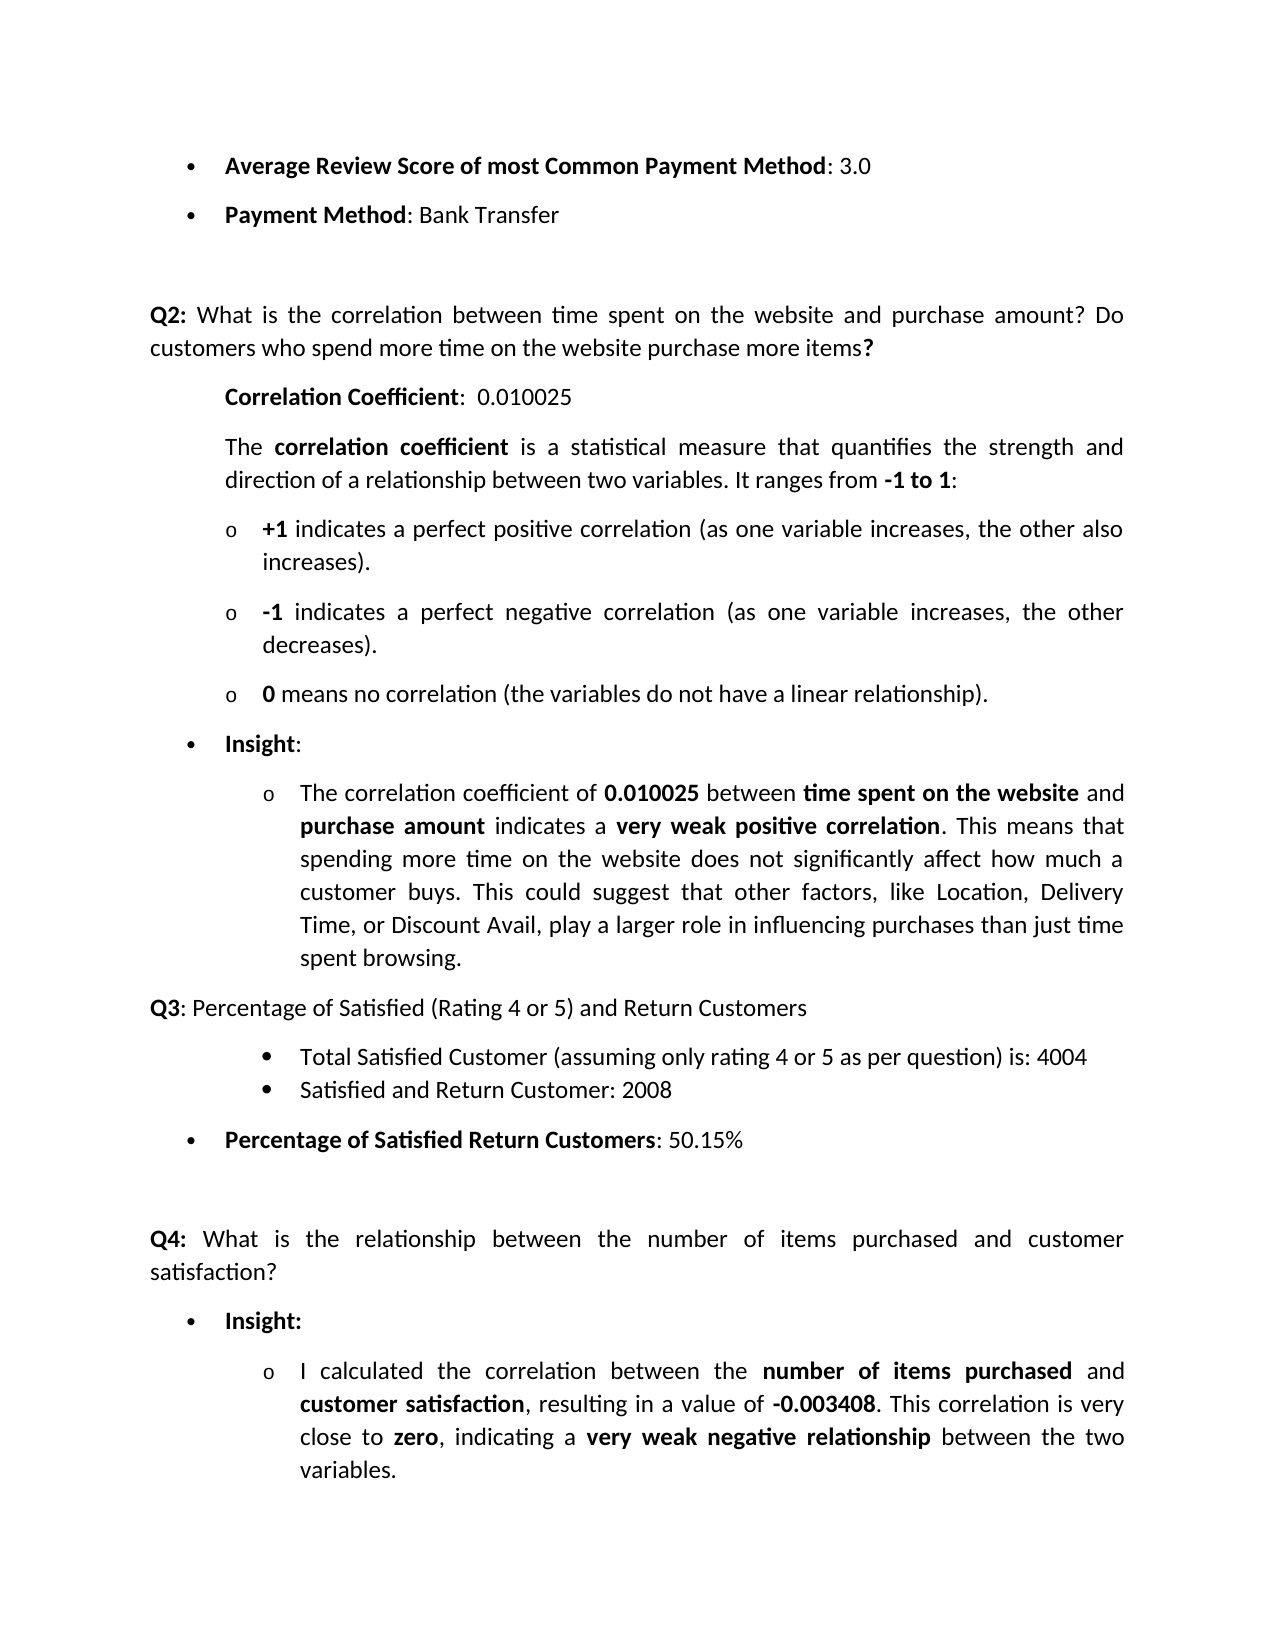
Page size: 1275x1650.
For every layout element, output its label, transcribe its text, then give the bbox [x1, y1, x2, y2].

list Total Satisfied Customer (assuming only rating 4 or 5 as per question) is: 4004 [262, 1041, 1125, 1072]
list -1 indicates a perfect negative correlation (as one variable increases, the other decreases). [225, 596, 1125, 659]
list Average Review Score of most Common Payment Method: 3.0 [187, 150, 1125, 181]
text The correlation coefficient is a statistical measure that quantifies the strength and direction of a relationship between two variables. It ranges from -1 to 1: [225, 431, 1125, 494]
list The correlation coefficient of 0.010025 between time spent on the website and purchase amount indicates a very weak positive correlation. This means that spending more time on the website does not significantly affect how much a customer buys. This could suggest that other factors, like Location, Delivery Time, or Discount Avail, play a larger role in influencing purchases than just time spent browsing. [262, 777, 1125, 973]
list Percentage of Satisfied Return Customers: 50.15% [187, 1124, 1125, 1154]
list Insight: [187, 1305, 1125, 1336]
list 0 means no correlation (the variables do not have a linear relationship). [225, 678, 1125, 709]
list Payment Method: Bank Transfer [187, 199, 1125, 230]
text Correlation Coefficient: 0.010025 [150, 381, 1125, 412]
text Q4: What is the relationship between the number of items purchased and customer satisfaction? [150, 1223, 1125, 1286]
text Q2: What is the correlation between time spent on the website and purchase amount? Do customers who spend more time on the website purchase more items? [150, 299, 1125, 362]
list Insight: [187, 728, 1125, 758]
list +1 indicates a perfect positive correlation (as one variable increases, the other also increases). [225, 513, 1125, 577]
text Q3: Percentage of Satisfied (Rating 4 or 5) and Return Customers [150, 992, 1125, 1022]
list Satisfied and Return Customer: 2008 [262, 1074, 1125, 1105]
list I calculated the correlation between the number of items purchased and customer satisfaction, resulting in a value of -0.003408. This correlation is very close to zero, indicating a very weak negative relationship between the two variables. [262, 1355, 1125, 1484]
